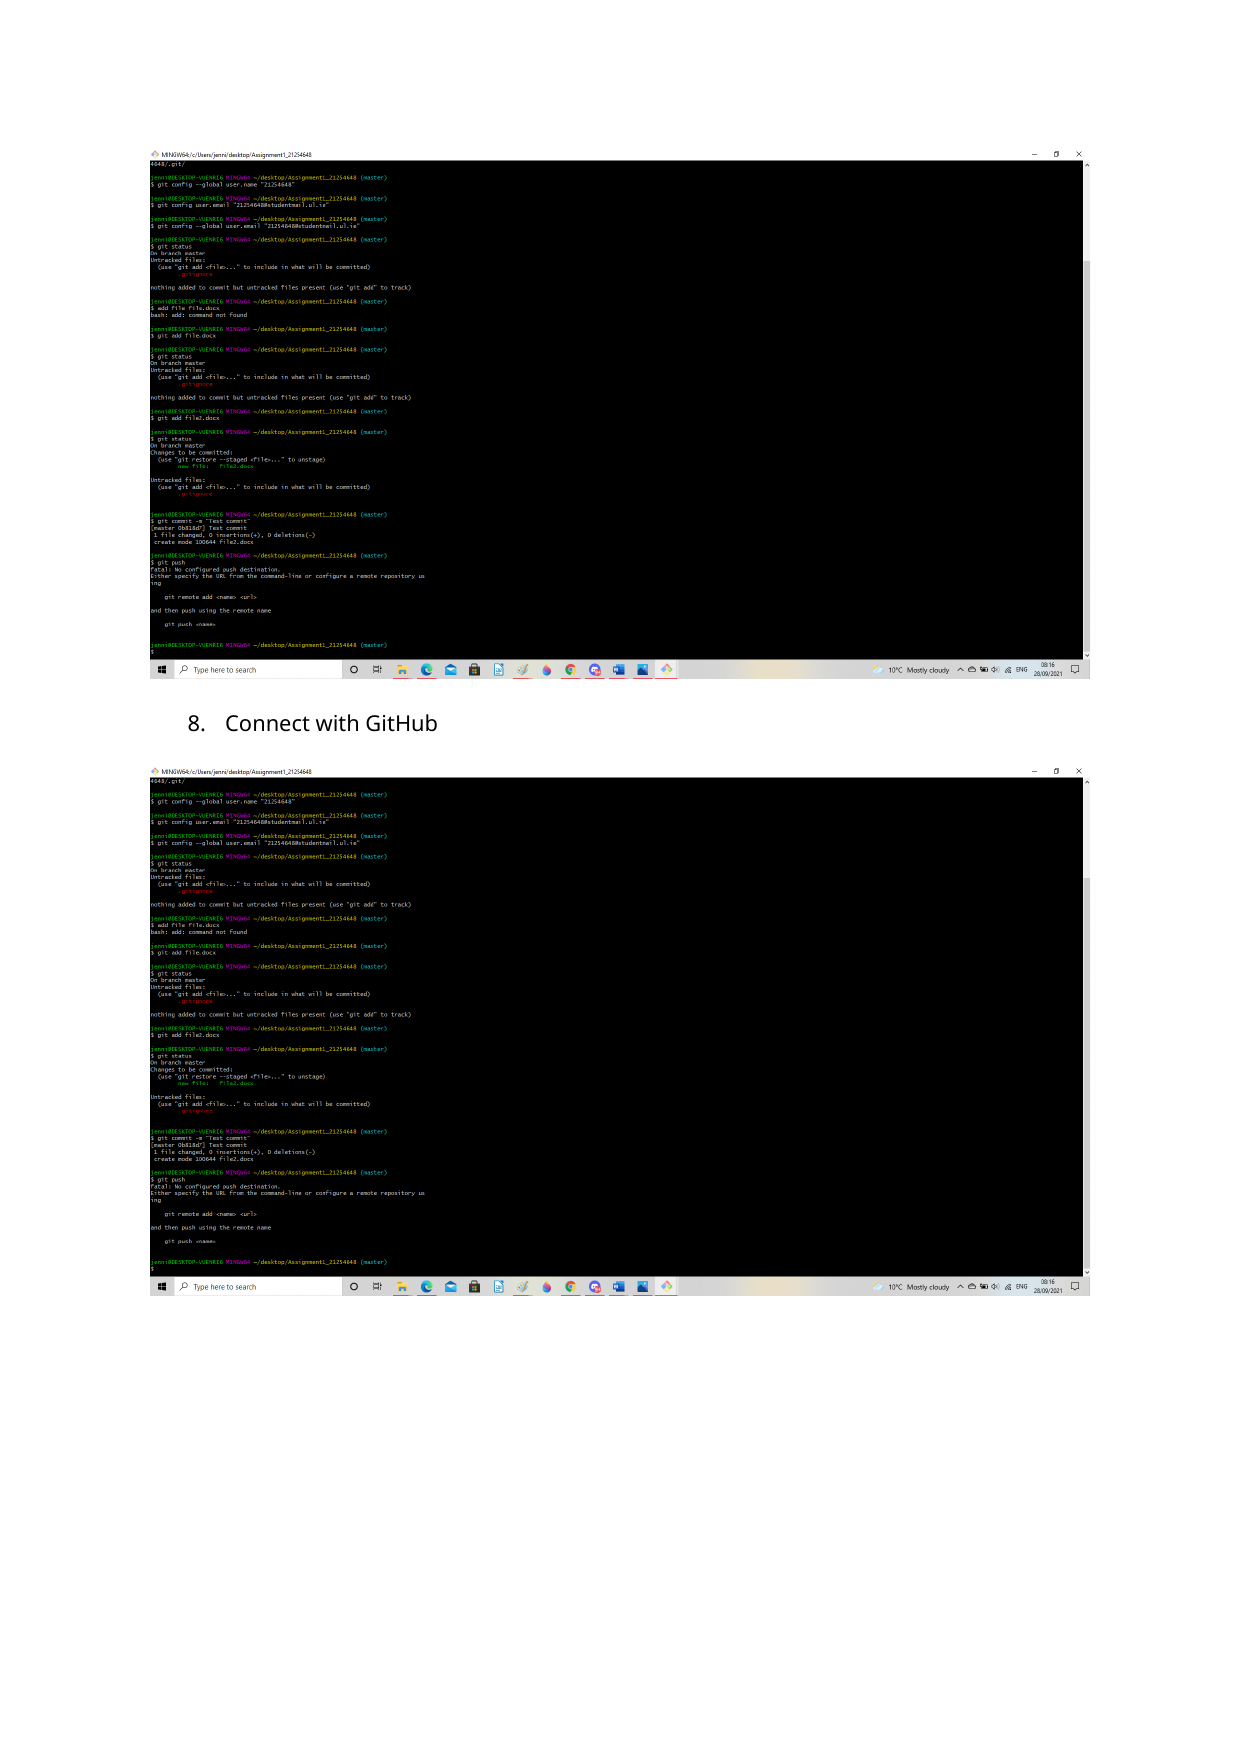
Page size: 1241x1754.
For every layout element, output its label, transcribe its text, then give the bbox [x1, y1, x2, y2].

picture [150, 767, 1091, 1296]
list Connect with GitHub [187, 708, 1090, 738]
picture [150, 150, 1091, 679]
